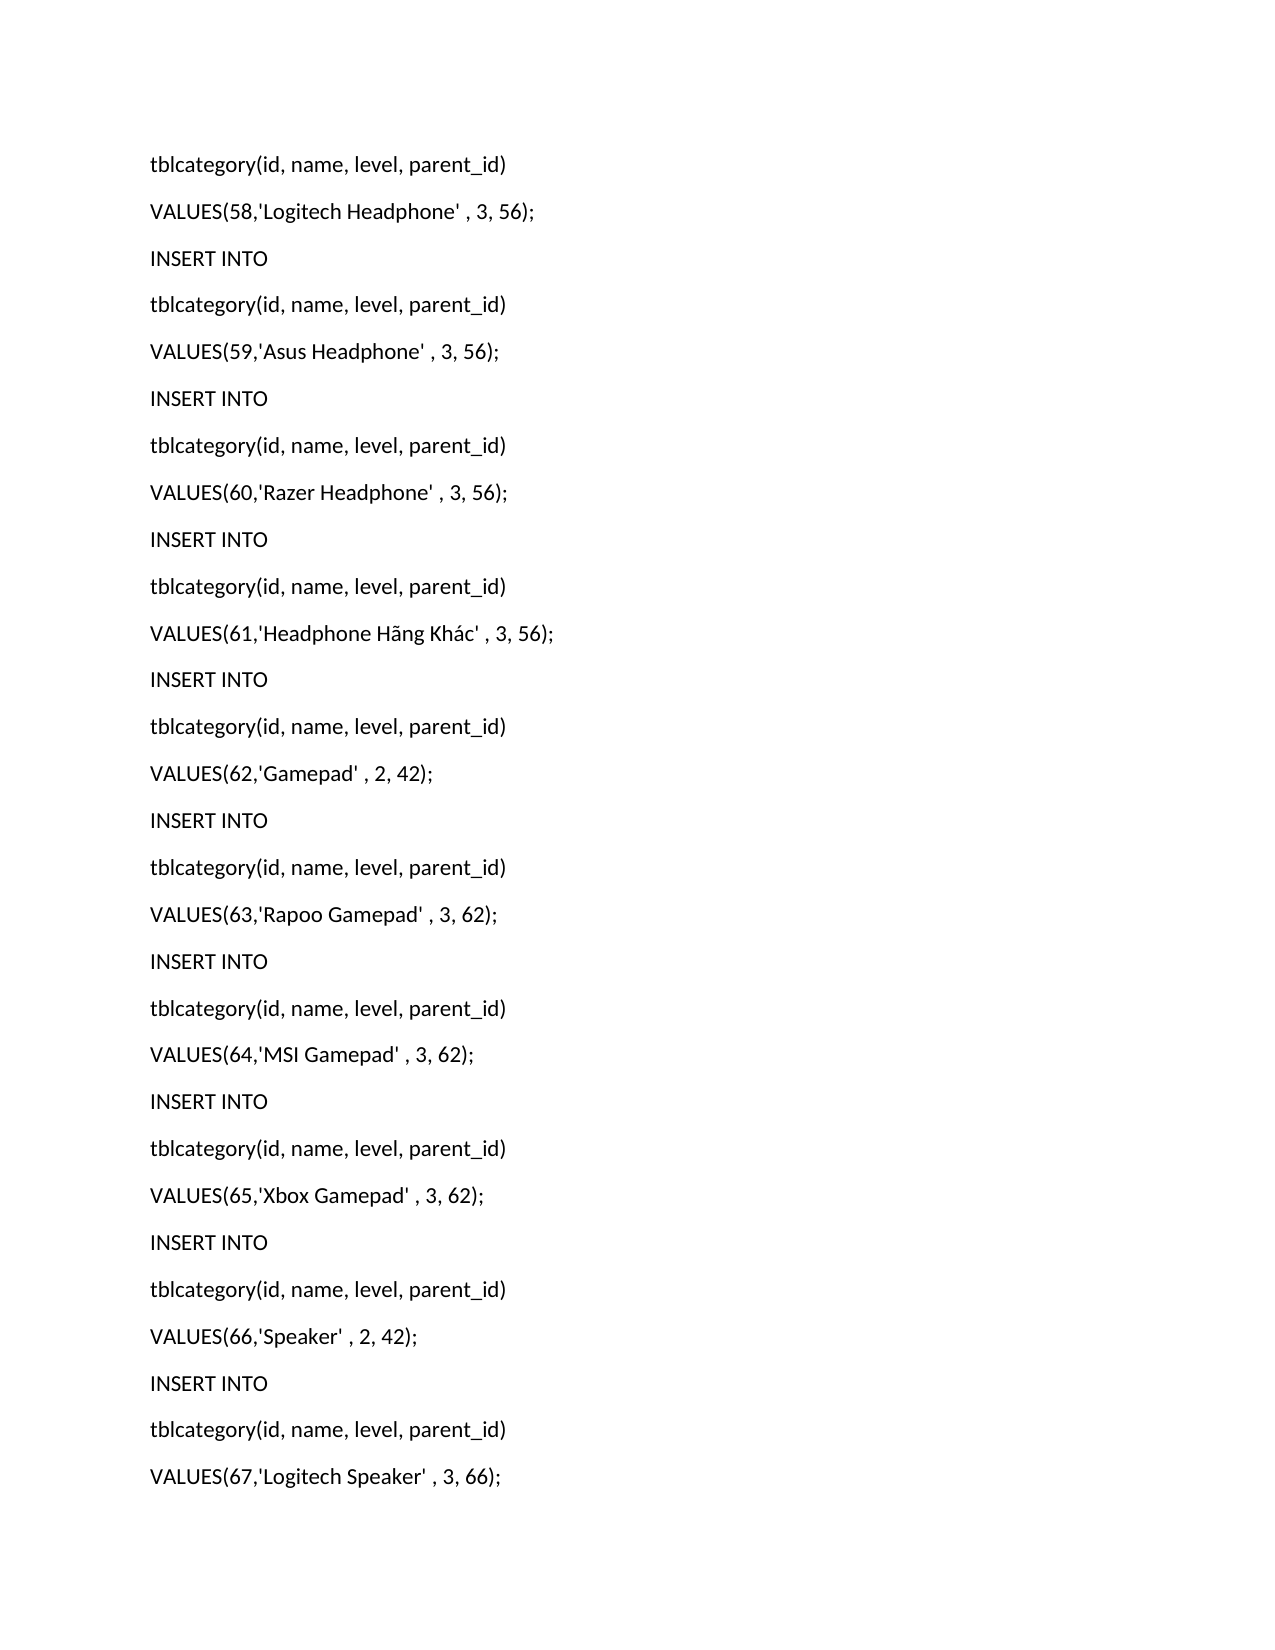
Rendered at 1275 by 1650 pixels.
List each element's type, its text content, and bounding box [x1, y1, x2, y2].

text tblcategory(id, name, level, parent_id) [150, 712, 1125, 741]
text INSERT INTO [150, 525, 1125, 553]
text tblcategory(id, name, level, parent_id) [150, 150, 1125, 178]
text INSERT INTO [150, 384, 1125, 412]
text VALUES(59,'Asus Headphone' , 3, 56); [150, 337, 1125, 366]
text INSERT INTO [150, 947, 1125, 975]
text tblcategory(id, name, level, parent_id) [150, 572, 1125, 600]
text VALUES(58,'Logitech Headphone' , 3, 56); [150, 197, 1125, 225]
text tblcategory(id, name, level, parent_id) [150, 853, 1125, 881]
text tblcategory(id, name, level, parent_id) [150, 291, 1125, 319]
text tblcategory(id, name, level, parent_id) [150, 1134, 1125, 1162]
text VALUES(62,'Gamepad' , 2, 42); [150, 759, 1125, 787]
text tblcategory(id, name, level, parent_id) [150, 431, 1125, 459]
text VALUES(64,'MSI Gamepad' , 3, 62); [150, 1041, 1125, 1069]
text VALUES(65,'Xbox Gamepad' , 3, 62); [150, 1181, 1125, 1209]
text INSERT INTO [150, 1369, 1125, 1397]
text tblcategory(id, name, level, parent_id) [150, 1416, 1125, 1444]
text VALUES(63,'Rapoo Gamepad' , 3, 62); [150, 900, 1125, 928]
text INSERT INTO [150, 244, 1125, 272]
text VALUES(60,'Razer Headphone' , 3, 56); [150, 478, 1125, 506]
text VALUES(67,'Logitech Speaker' , 3, 66); [150, 1462, 1125, 1491]
text tblcategory(id, name, level, parent_id) [150, 1275, 1125, 1303]
text INSERT INTO [150, 1228, 1125, 1256]
text INSERT INTO [150, 806, 1125, 834]
text tblcategory(id, name, level, parent_id) [150, 994, 1125, 1022]
text INSERT INTO [150, 666, 1125, 694]
text VALUES(66,'Speaker' , 2, 42); [150, 1322, 1125, 1350]
text INSERT INTO [150, 1087, 1125, 1116]
text VALUES(61,'Headphone Hãng Khác' , 3, 56); [150, 619, 1125, 647]
